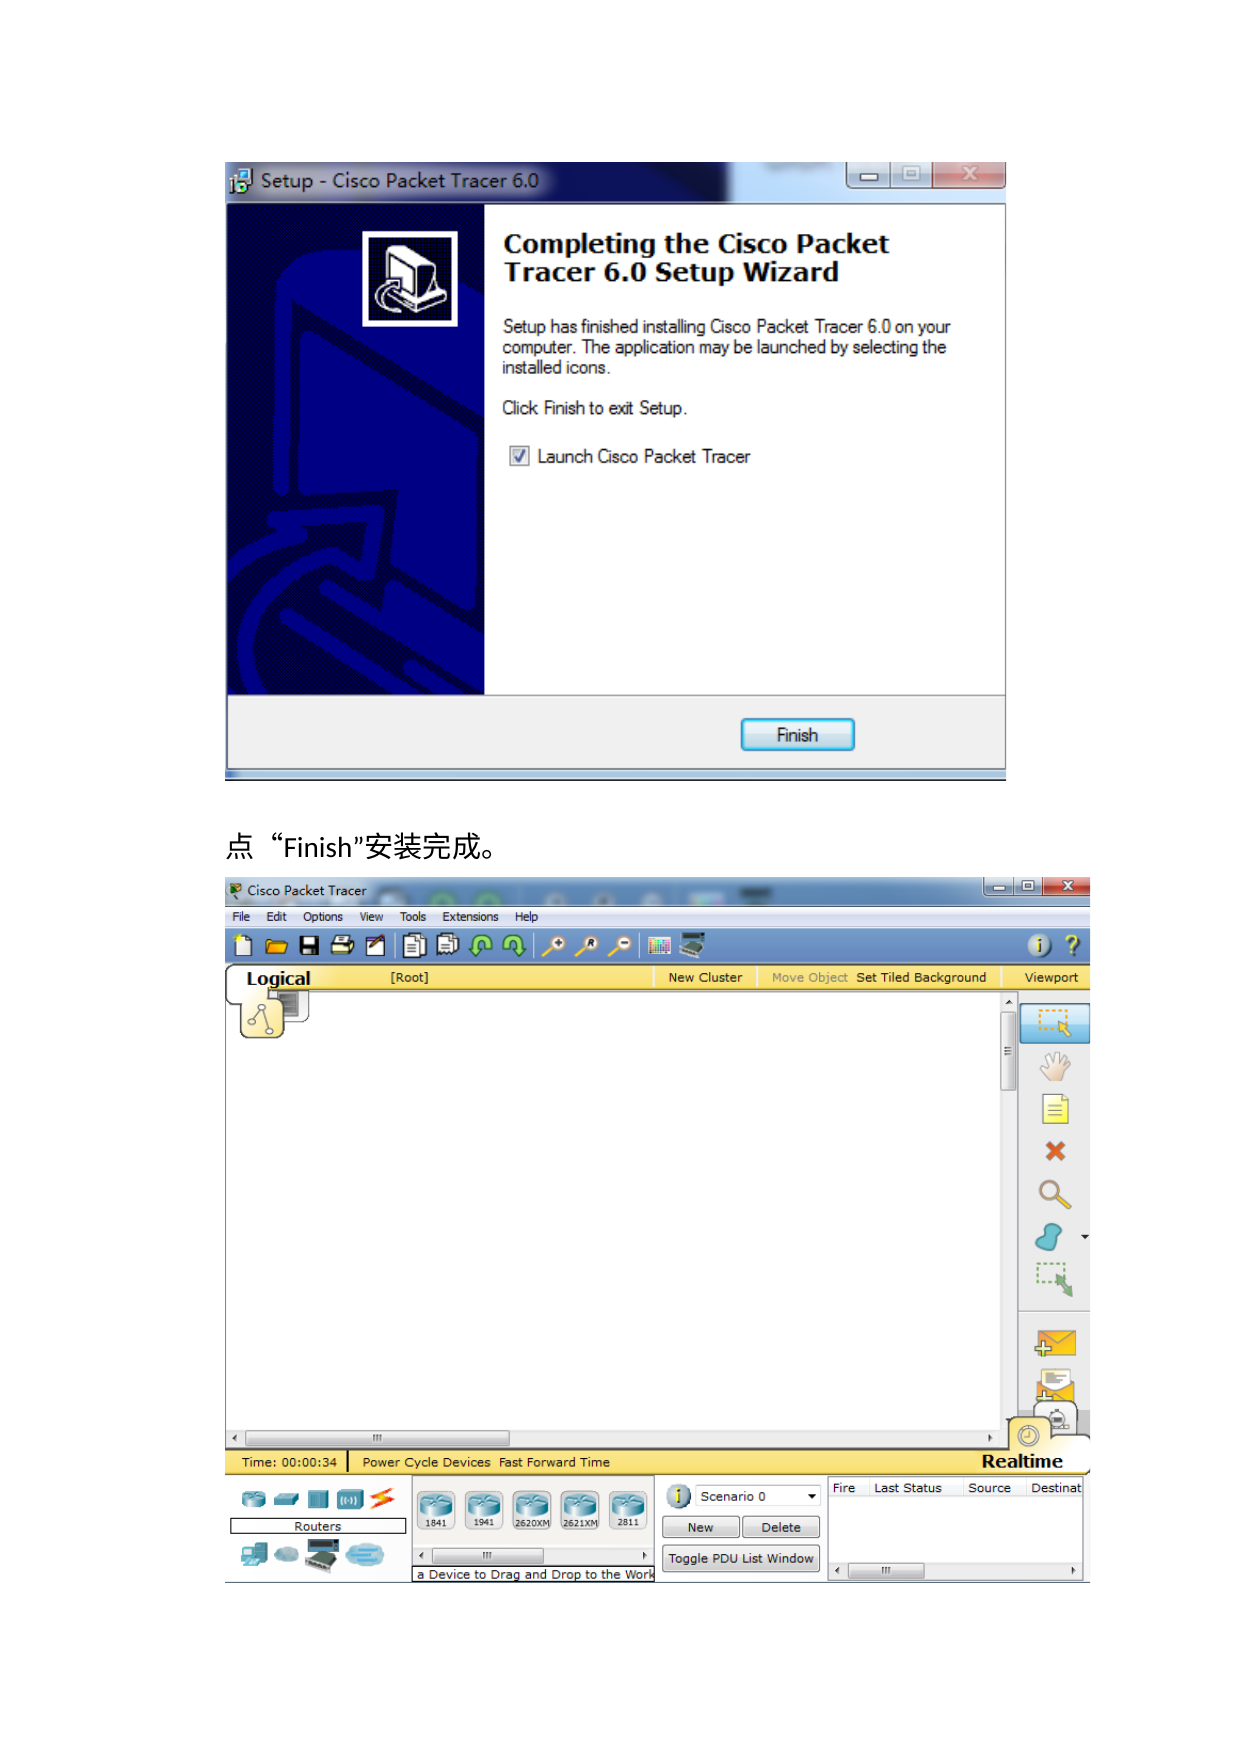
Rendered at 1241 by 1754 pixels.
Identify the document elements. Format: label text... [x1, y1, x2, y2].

picture [225, 877, 1091, 1583]
picture [225, 162, 1007, 781]
list 点“Finish”安装完成。 [225, 812, 1053, 877]
